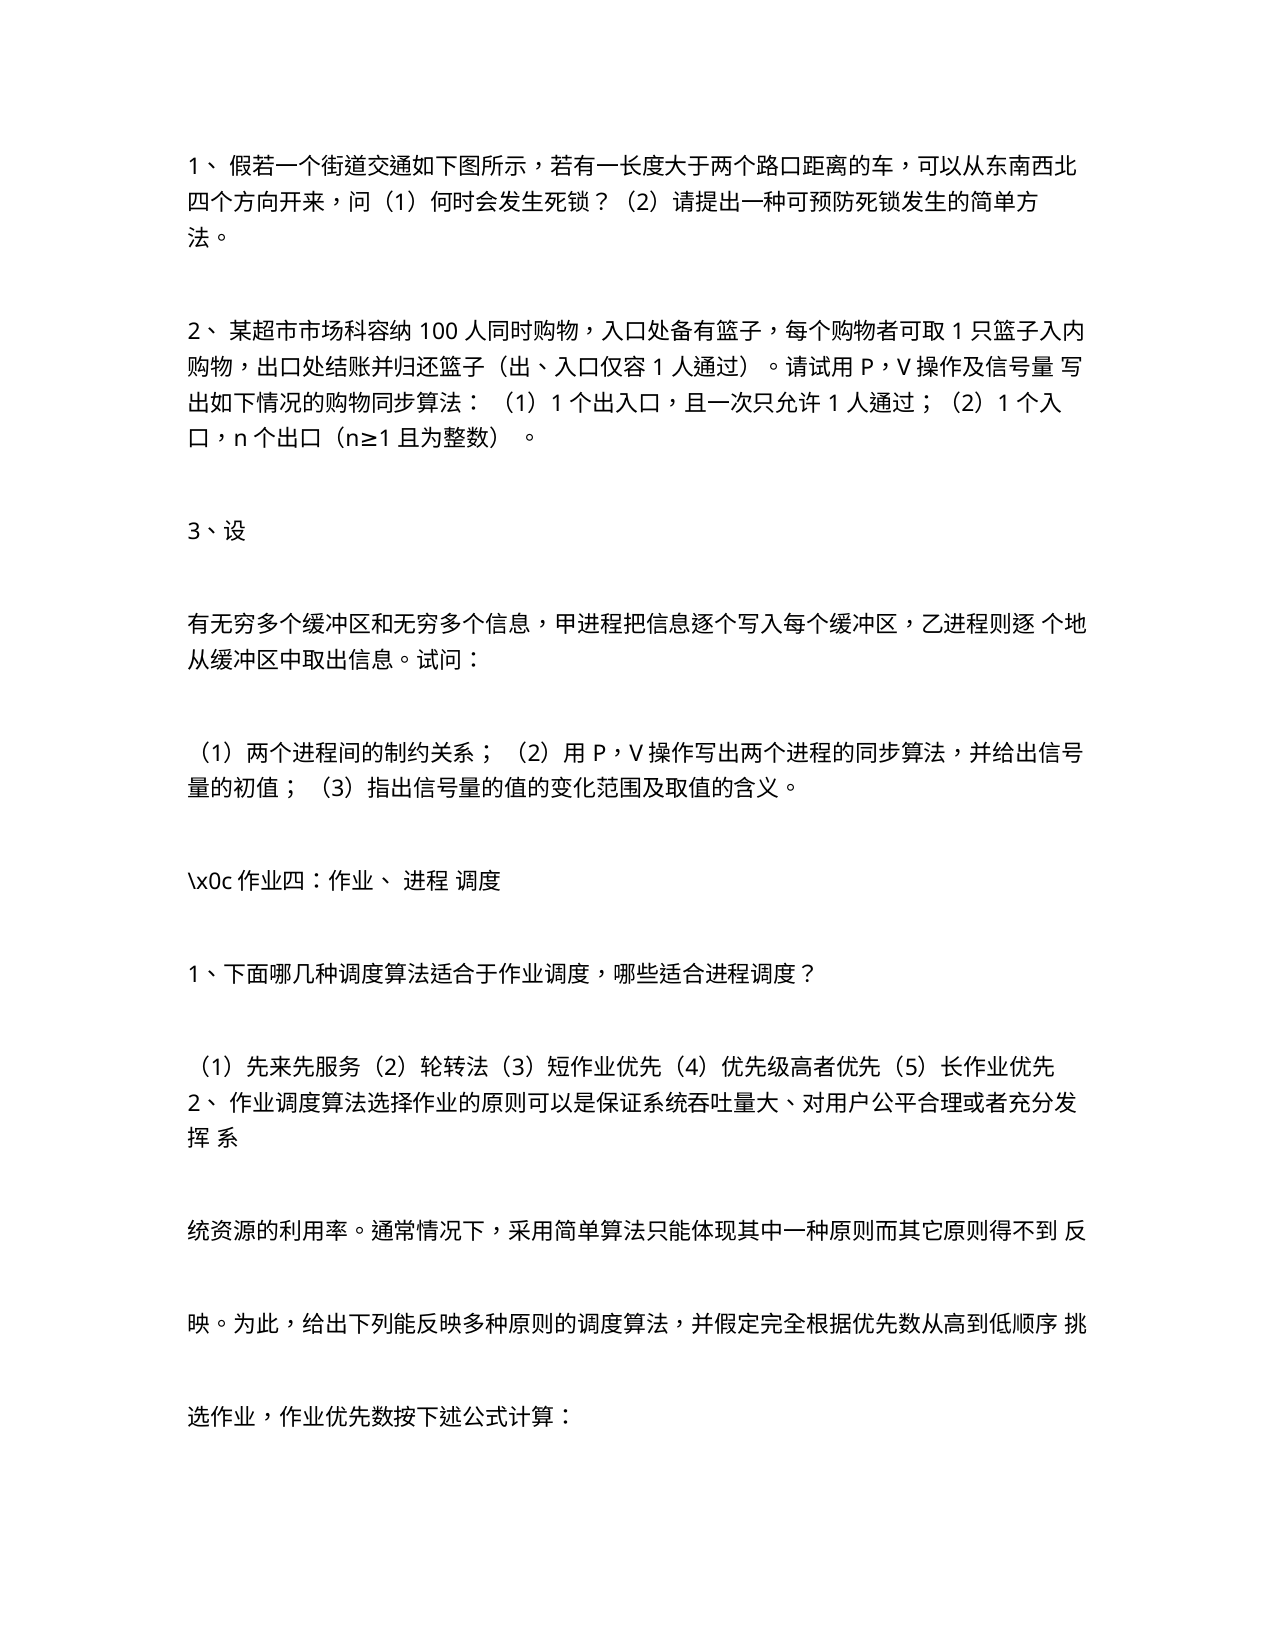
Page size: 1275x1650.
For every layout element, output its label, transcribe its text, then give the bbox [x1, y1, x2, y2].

text 1、 假若一个街道交通如下图所示，若有一长度大于两个路口距离的车，可以从东南西北 四个方向开来，问（1）何时会发生死锁？（2）请提出一种可预防死锁发生的简单方 法。 [187, 150, 1087, 289]
text \x0c作业四：作业、 进程 调度 [187, 865, 1087, 932]
text （1）先来先服务（2）轮转法（3）短作业优先（4）优先级高者优先（5）长作业优先 2、 作业调度算法选择作业的原则可以是保证系统吞吐量大、对用户公平合理或者充分发挥 系 [187, 1051, 1087, 1189]
text 统资源的利用率。通常情况下，采用简单算法只能体现其中一种原则而其它原则得不到 反 [187, 1215, 1087, 1282]
text （1）两个进程间的制约关系； （2）用 P，V 操作写出两个进程的同步算法，并给出信号量的初值； （3）指出信号量的值的变化范围及取值的含义。 [187, 736, 1087, 839]
text 有无穷多个缓冲区和无穷多个信息，甲进程把信息逐个写入每个缓冲区，乙进程则逐 个地从缓冲区中取出信息。试问： [187, 608, 1087, 711]
text 3、设 [187, 515, 1087, 582]
text 2、 某超市市场科容纳 100 人同时购物，入口处备有篮子，每个购物者可取 1 只篮子入内 购物，出口处结账并归还篮子（出、入口仅容 1 人通过）。请试用 P，V 操作及信号量 写出如下情况的购物同步算法： （1）1 个出入口，且一次只允许 1 人通过；（2）1 个入口，n 个出口（n≥1 且为整数） 。 [187, 314, 1087, 489]
text 1、下面哪几种调度算法适合于作业调度，哪些适合进程调度？ [187, 958, 1087, 1025]
text 选作业，作业优先数按下述公式计算： [187, 1401, 1087, 1468]
text 映。为此，给出下列能反映多种原则的调度算法，并假定完全根据优先数从高到低顺序 挑 [187, 1308, 1087, 1375]
